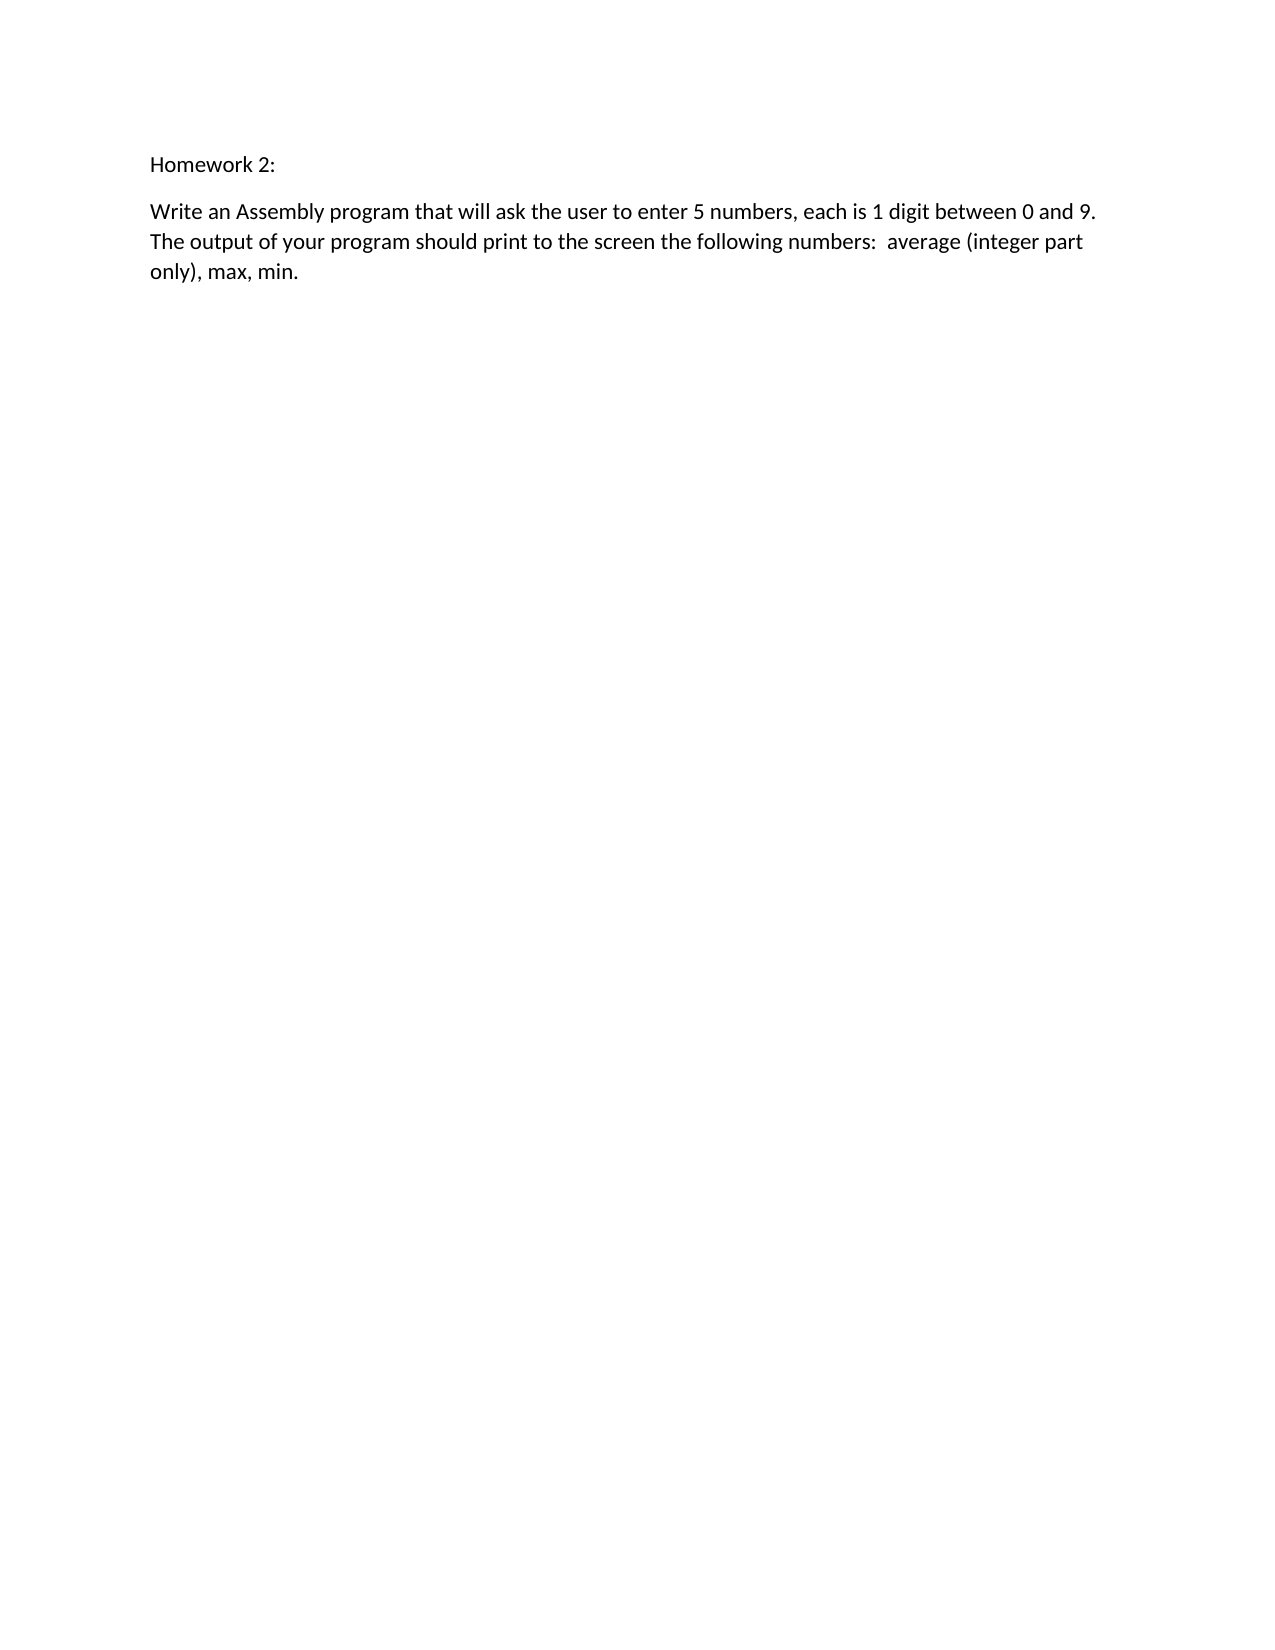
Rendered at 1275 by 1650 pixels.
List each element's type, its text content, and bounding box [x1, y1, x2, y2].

text Homework 2: [150, 150, 1125, 178]
text Write an Assembly program that will ask the user to enter 5 numbers, each is 1 digit between 0 and 9. The output of your program should print to the screen the following numbers: average (integer part only), max, min. [150, 197, 1125, 285]
